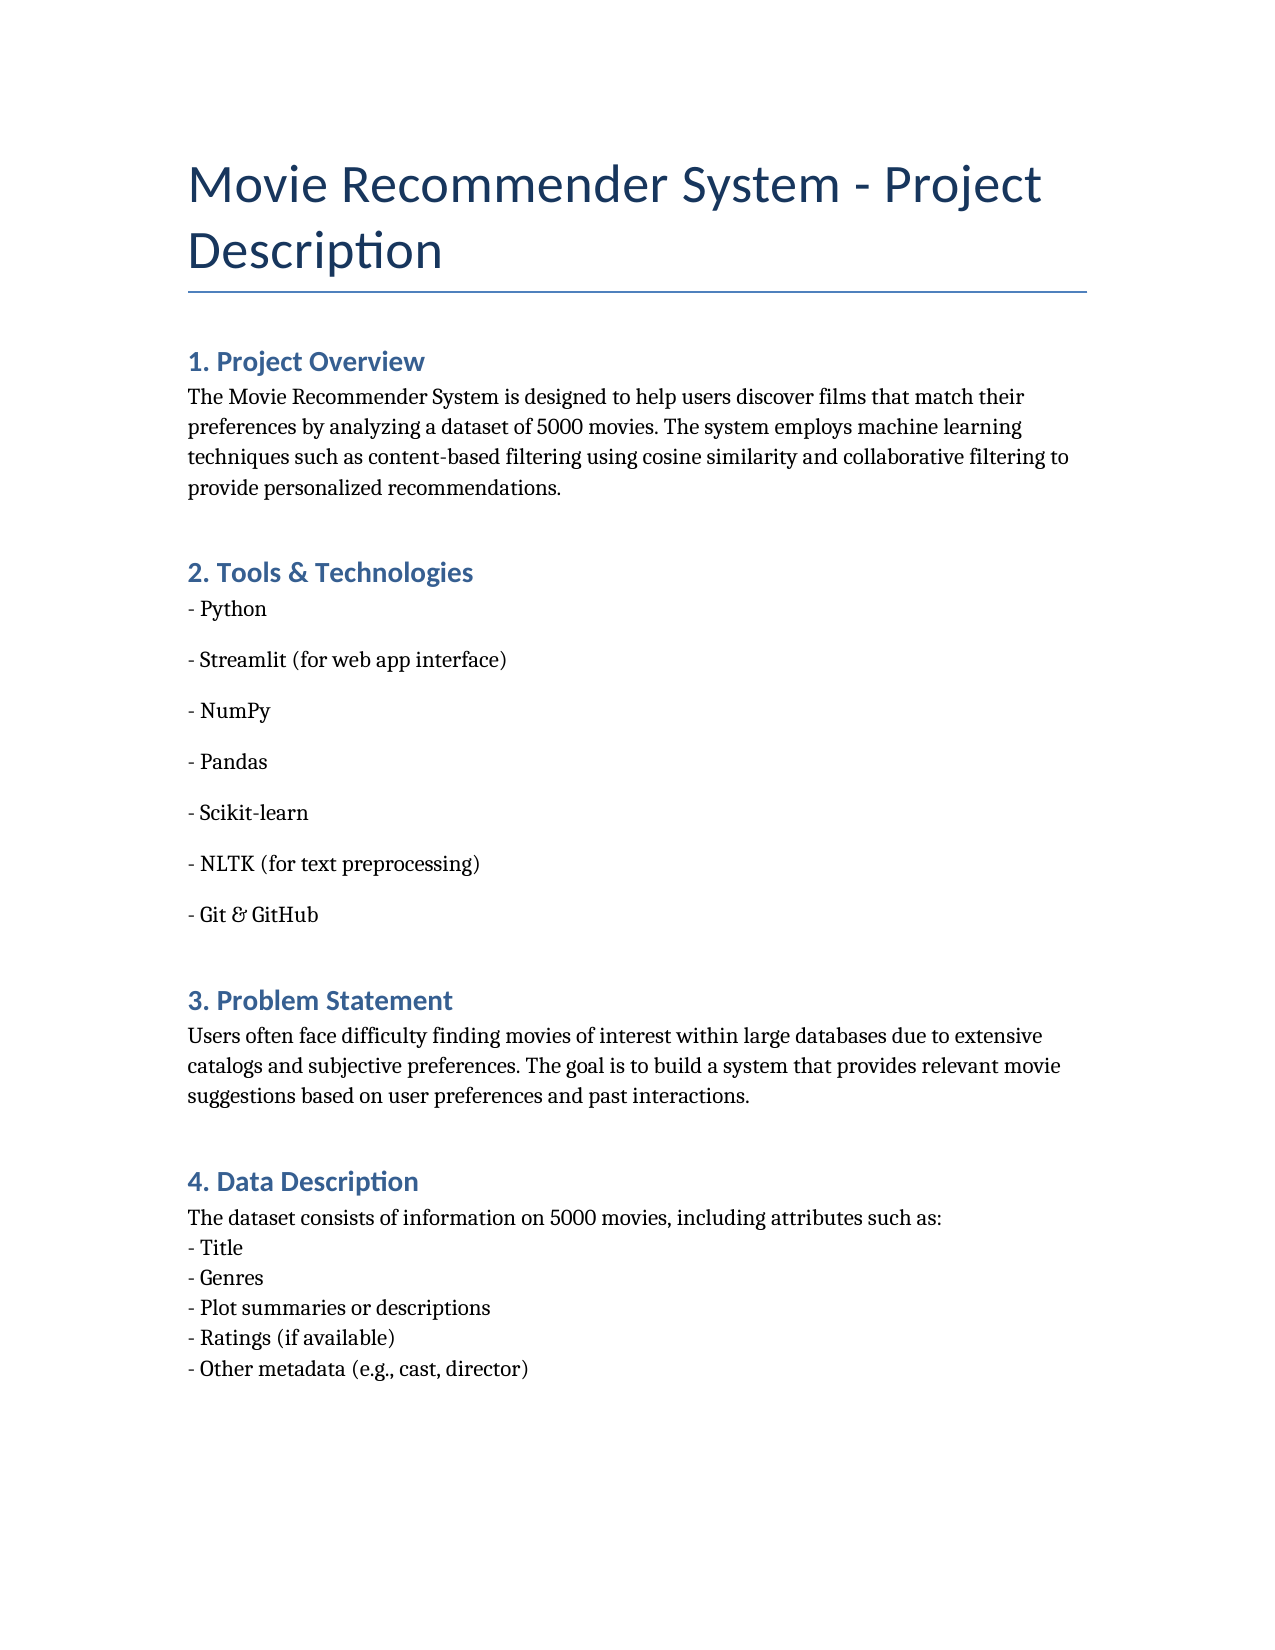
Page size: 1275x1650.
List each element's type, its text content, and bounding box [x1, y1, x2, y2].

text - Python [187, 595, 1087, 622]
text - Pandas [187, 748, 1087, 775]
subtitle 1. Project Overview [187, 343, 1087, 378]
text - Scikit-learn [187, 799, 1087, 826]
text - Streamlit (for web app interface) [187, 646, 1087, 673]
text The Movie Recommender System is designed to help users discover films that match their preferences by analyzing a dataset of 5000 movies. The system employs machine learning techniques such as content-based filtering using cosine similarity and collaborative filtering to provide personalized recommendations. [187, 384, 1087, 501]
text - NumPy [187, 697, 1087, 724]
title Movie Recommender System - Project Description [187, 150, 1087, 293]
subtitle 2. Tools & Technologies [187, 554, 1087, 590]
text Users often face difficulty finding movies of interest within large databases due to extensive catalogs and subjective preferences. The goal is to build a system that provides relevant movie suggestions based on user preferences and past interactions. [187, 1023, 1087, 1109]
text The dataset consists of information on 5000 movies, including attributes such as: - Title - Genres - Plot summaries or descriptions - Ratings (if available) - Other metadata (e.g., cast, director) [187, 1204, 1087, 1382]
subtitle 3. Problem Statement [187, 982, 1087, 1017]
text - NLTK (for text preprocessing) [187, 851, 1087, 877]
text - Git & GitHub [187, 902, 1087, 928]
subtitle 4. Data Description [187, 1163, 1087, 1199]
